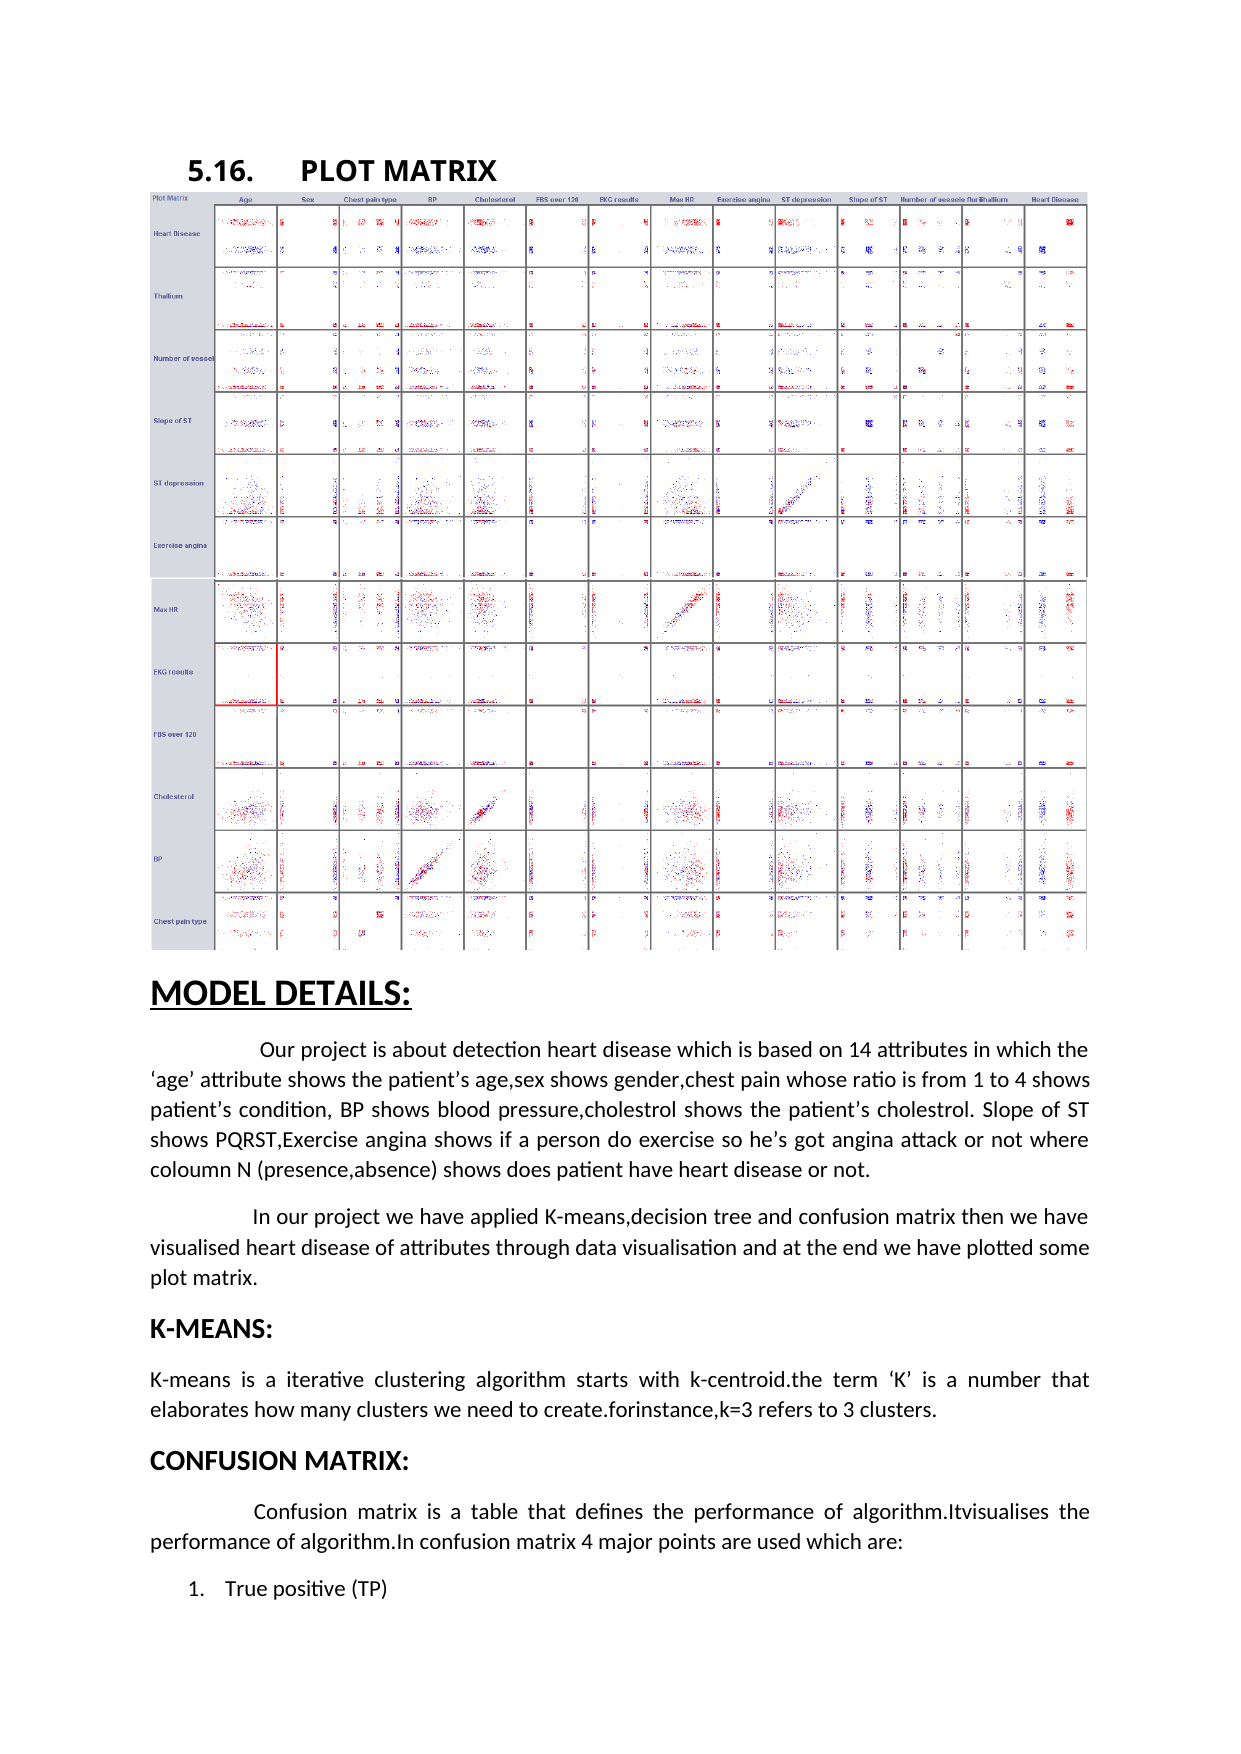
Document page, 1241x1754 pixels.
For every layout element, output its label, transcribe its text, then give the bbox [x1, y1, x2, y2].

text In our project we have applied K-means,decision tree and confusion matrix then we have visualised heart disease of attributes through data visualisation and at the end we have plotted some plot matrix. [150, 1202, 1090, 1291]
list True positive (TP) [187, 1574, 1090, 1602]
text Our project is about detection heart disease which is based on 14 attributes in which the ‘age’ attribute shows the patient’s age,sex shows gender,chest pain whose ratio is from 1 to 4 shows patient’s condition, BP shows blood pressure,cholestrol shows the patient’s cholestrol. Slope of ST shows PQRST,Exercise angina shows if a person do exercise so he’s got angina attack or not where coloumn N (presence,absence) shows does patient have heart disease or not. [150, 1035, 1090, 1183]
text CONFUSION MATRIX: [150, 1442, 1090, 1477]
text K-MEANS: [150, 1310, 1090, 1345]
subtitle PLOT MATRIX [187, 150, 1090, 190]
text K-means is a iterative clustering algorithm starts with k-centroid.the term ‘K’ is a number that elaborates how many clusters we need to create.forinstance,k=3 refers to 3 clusters. [150, 1365, 1090, 1423]
text MODEL DETAILS: [150, 968, 1090, 1014]
picture [150, 192, 1091, 950]
text Confusion matrix is a table that defines the performance of algorithm.Itvisualises the performance of algorithm.In confusion matrix 4 major points are used which are: [150, 1497, 1090, 1555]
